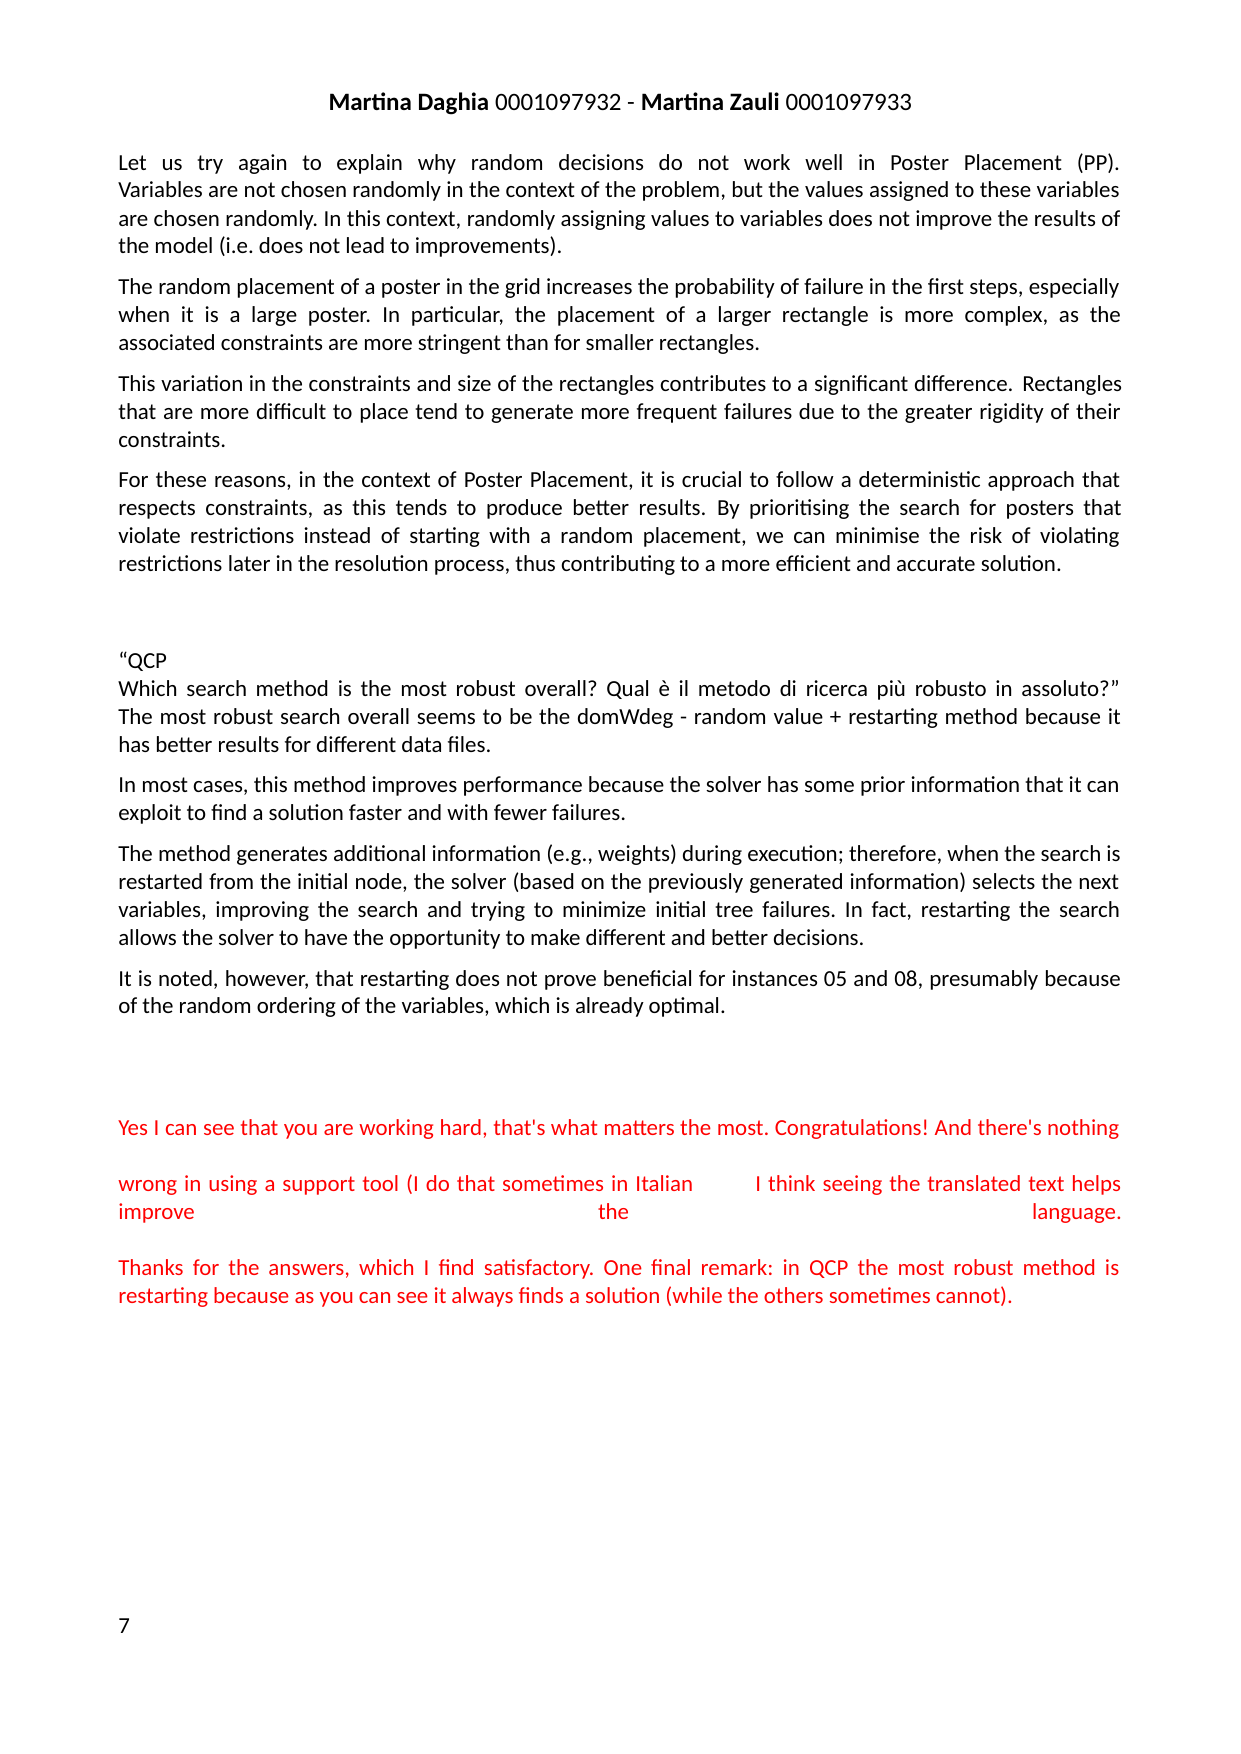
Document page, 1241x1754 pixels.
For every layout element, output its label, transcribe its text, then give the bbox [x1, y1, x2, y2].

text For these reasons, in the context of Poster Placement, it is crucial to follow a deterministic approach that respects constraints, as this tends to produce better results. By prioritising the search for posters that violate restrictions instead of starting with a random placement, we can minimise the risk of violating restrictions later in the resolution process, thus contributing to a more efficient and accurate solution. [118, 465, 1122, 577]
text The random placement of a poster in the grid increases the probability of failure in the first steps, especially when it is a large poster. In particular, the placement of a larger rectangle is more complex, as the associated constraints are more stringent than for smaller rectangles. [118, 272, 1122, 356]
text Let us try again to explain why random decisions do not work well in Poster Placement (PP). Variables are not chosen randomly in the context of the problem, but the values assigned to these variables are chosen randomly. In this context, randomly assigning values to variables does not improve the results of the model (i.e. does not lead to improvements). [118, 148, 1122, 260]
text The method generates additional information (e.g., weights) during execution; therefore, when the search is restarted from the initial node, the solver (based on the previously generated information) selects the next variables, improving the search and trying to minimize initial tree failures. In fact, restarting the search allows the solver to have the opportunity to make different and better decisions. [118, 839, 1122, 951]
text In most cases, this method improves performance because the solver has some prior information that it can exploit to find a solution faster and with fewer failures. [118, 771, 1122, 827]
text This variation in the constraints and size of the rectangles contributes to a significant difference. Rectangles that are more difficult to place tend to generate more frequent failures due to the greater rigidity of their constraints. [118, 369, 1122, 453]
text Yes I can see that you are working hard, that's what matters the most. Congratulations! And there's nothing wrong in using a support tool (I do that sometimes in Italian I think seeing the translated text helps improve the language. Thanks for the answers, which I find satisfactory. One final remark: in QCP the most robust method is restarting because as you can see it always finds a solution (while the others sometimes cannot). [118, 1113, 1122, 1309]
text It is noted, however, that restarting does not prove beneficial for instances 05 and 08, presumably because of the random ordering of the variables, which is already optimal. [118, 964, 1122, 1020]
text “QCP Which search method is the most robust overall? Qual è il metodo di ricerca più robusto in assoluto?” The most robust search overall seems to be the domWdeg - random value + restarting method because it has better results for different data files. [118, 590, 1122, 758]
